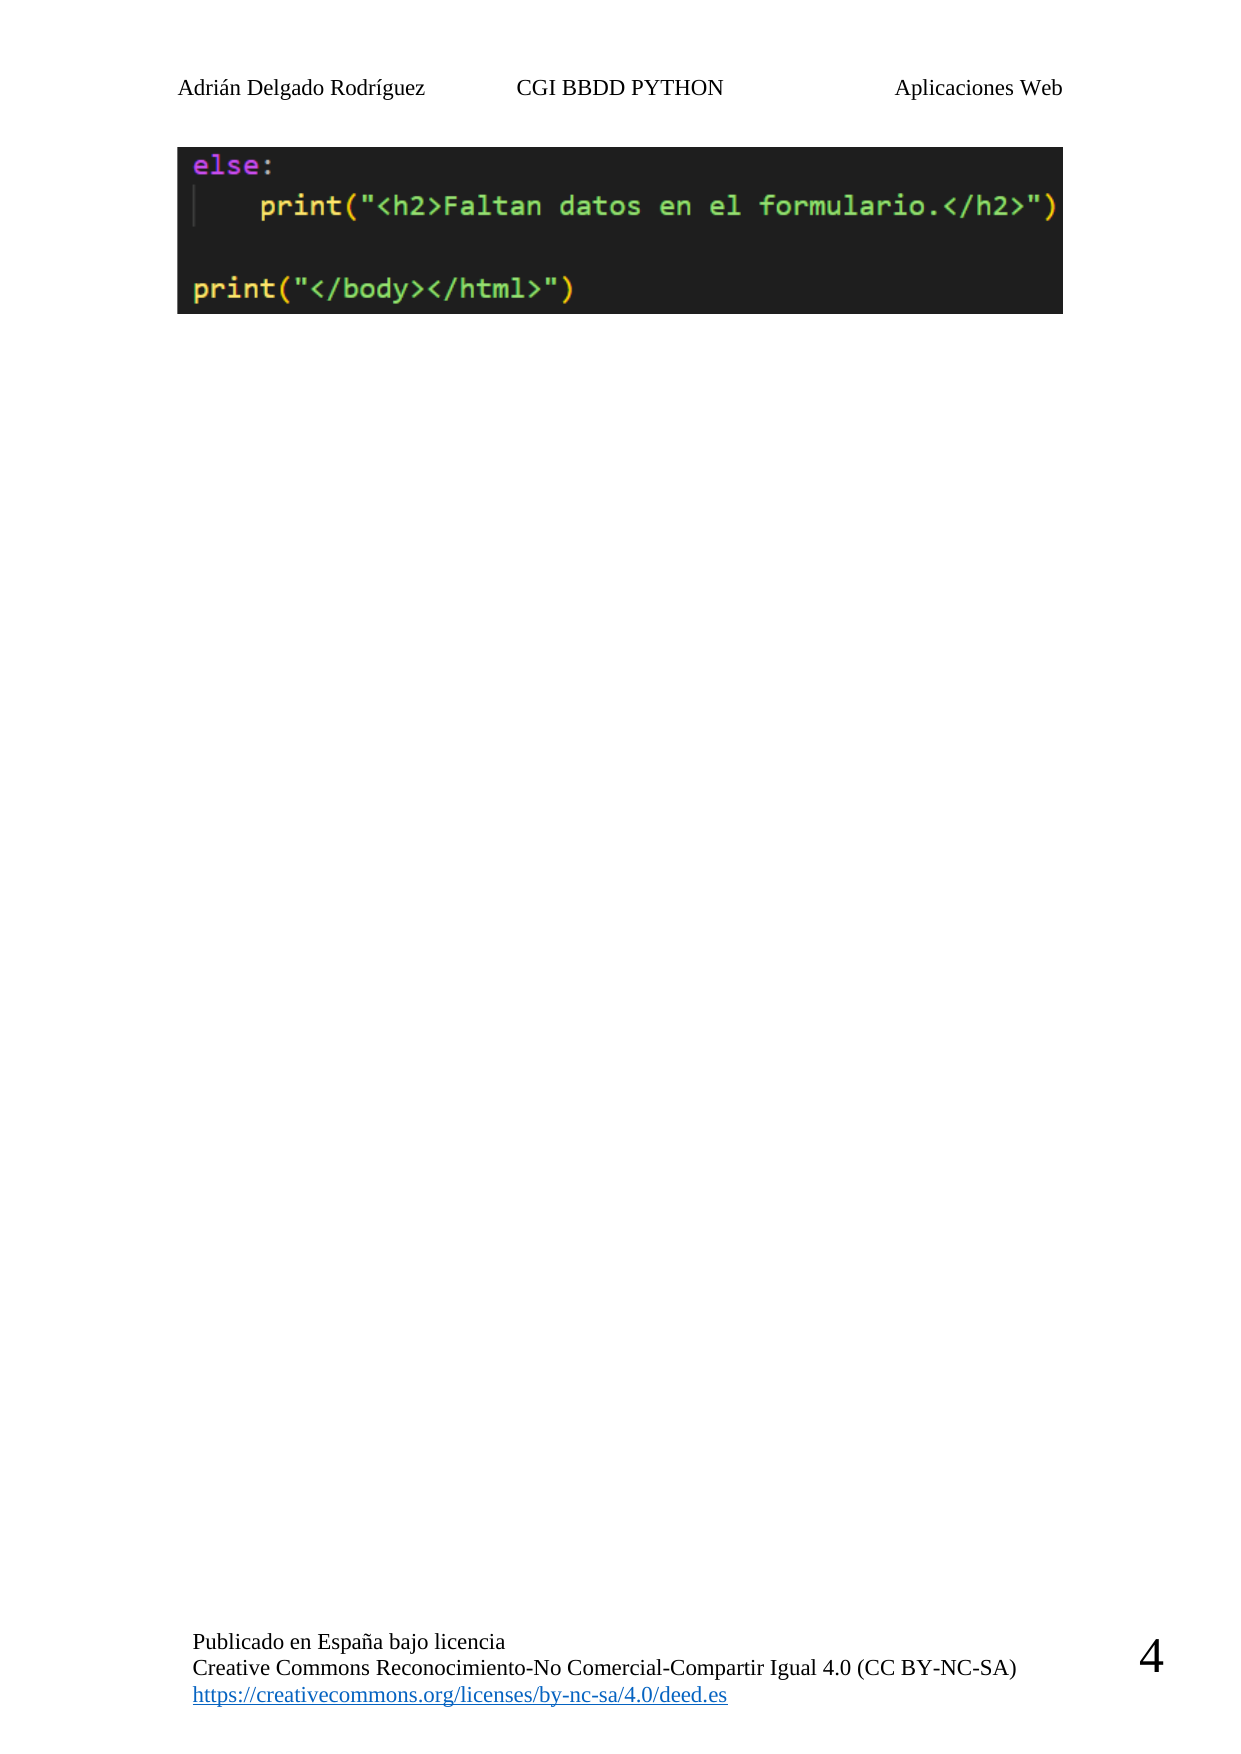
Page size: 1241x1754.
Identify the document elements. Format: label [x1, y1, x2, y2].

picture [177, 147, 1063, 314]
